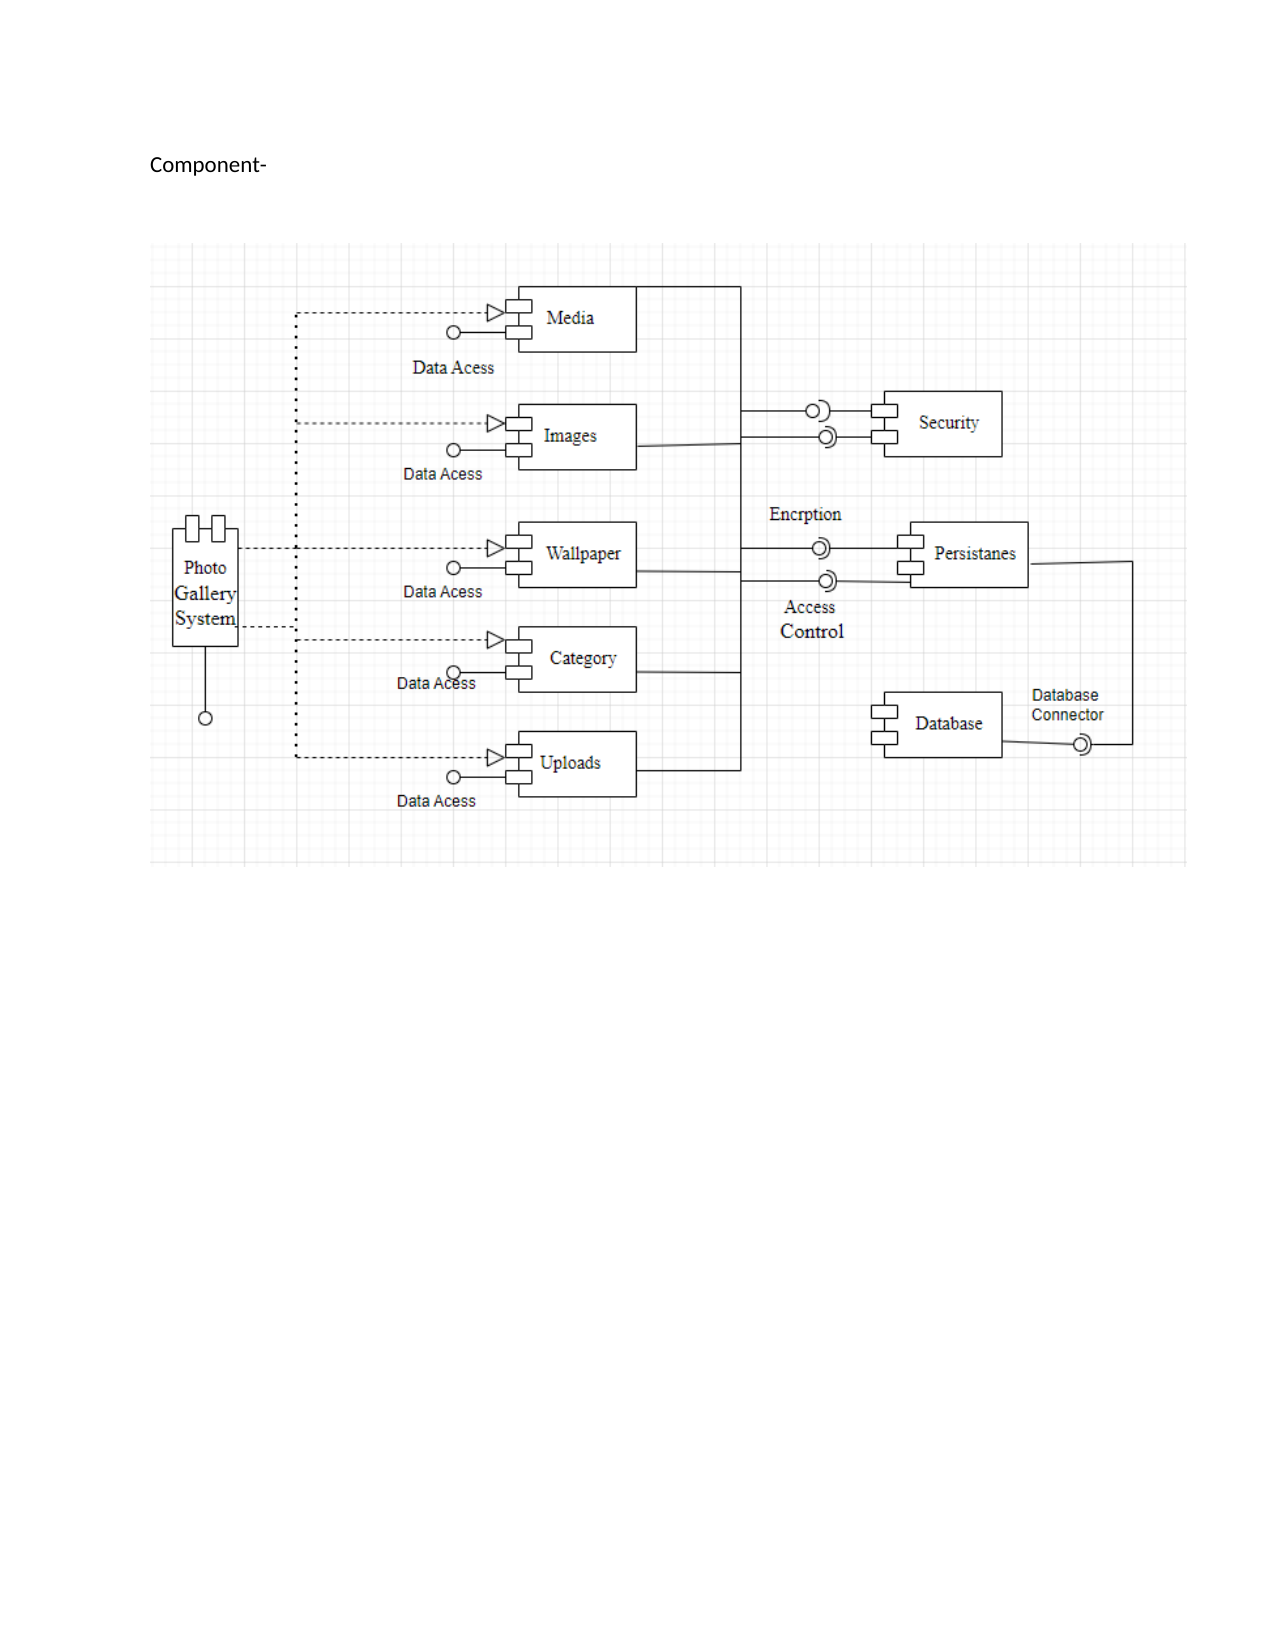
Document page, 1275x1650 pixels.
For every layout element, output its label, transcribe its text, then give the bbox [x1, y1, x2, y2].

text Component- [150, 150, 1125, 178]
picture [150, 243, 1187, 867]
